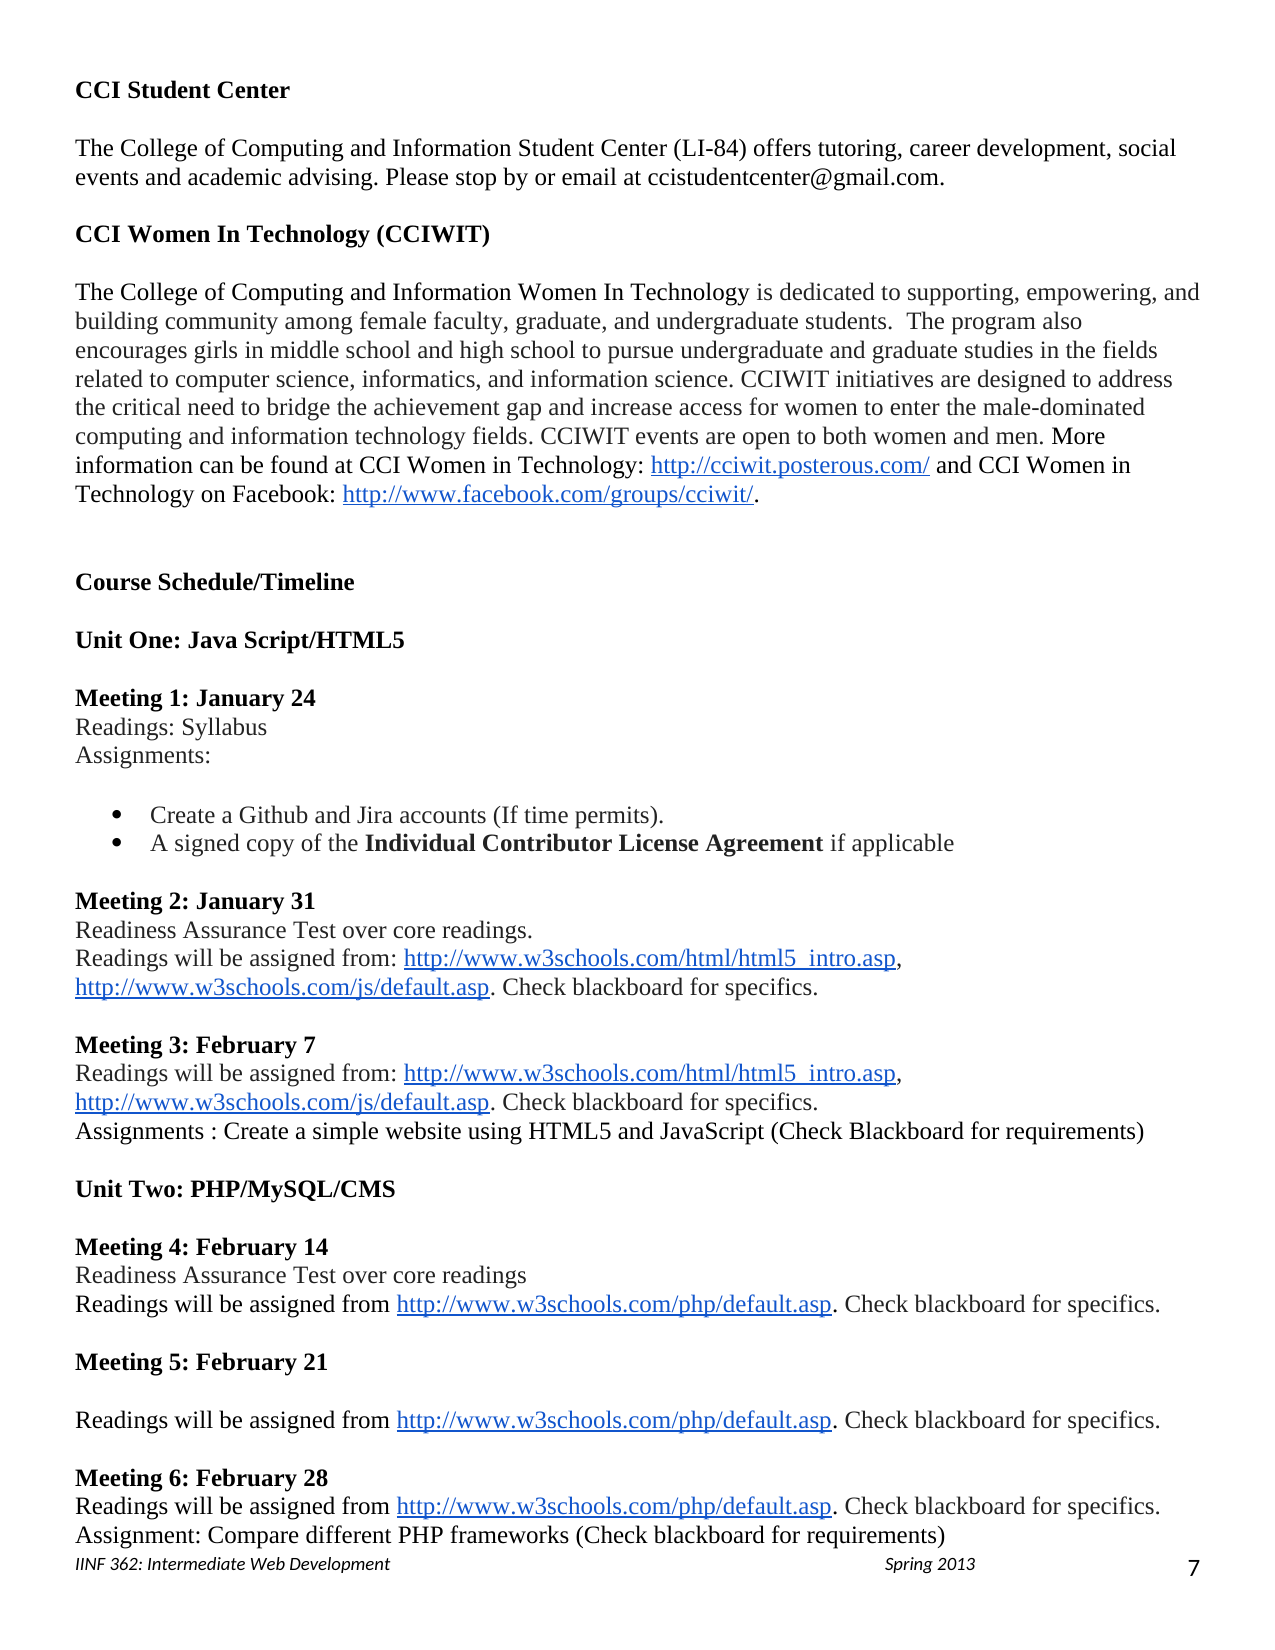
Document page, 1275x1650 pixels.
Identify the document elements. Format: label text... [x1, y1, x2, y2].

text The College of Computing and Information Student Center (LI-84) offers tutoring, career development, social events and academic advising. Please stop by or email at ccistudentcenter@gmail.com. [75, 133, 1200, 190]
text Meeting 4: February 14 [75, 1232, 1200, 1261]
text Unit Two: PHP/MySQL/CMS [75, 1174, 1200, 1203]
text Meeting 1: January 24 [75, 683, 1200, 712]
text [75, 1491, 1200, 1549]
text Meeting 6: February 28 [75, 1463, 1200, 1491]
text Readings will be assigned from http://www.w3schools.com/php/default.asp. Check blackboard for specifics. [75, 1405, 1200, 1434]
text Readings will be assigned from: http://www.w3schools.com/html/html5_intro.asp, http://www.w3schools.com/js/default.asp. Check blackboard for specifics. Assignments : Create a simple website using HTML5 and JavaScript (Check Blackboard for requirements) [75, 1058, 1200, 1145]
list A signed copy of the Individual Contributor License Agreement if applicable [112, 828, 1200, 857]
text Readiness Assurance Test over core readings. Readings will be assigned from: http://www.w3schools.com/html/html5_intro.asp, http://www.w3schools.com/js/default.asp. Check blackboard for specifics. [75, 915, 1200, 1001]
list Create a Github and Jira accounts (If time permits). [112, 800, 1200, 828]
text Meeting 5: February 21 [75, 1347, 1200, 1376]
text Meeting 2: January 31 [75, 886, 1200, 915]
text CCI Women In Technology (CCIWIT) [75, 219, 1200, 248]
text CCI Student Center [75, 75, 1200, 104]
text Readiness Assurance Test over core readings Readings will be assigned from http://www.w3schools.com/php/default.asp. Check blackboard for specifics. [75, 1261, 1200, 1318]
text The College of Computing and Information Women In Technology is dedicated to supporting, empowering, and building community among female faculty, graduate, and undergraduate students. The program also encourages girls in middle school and high school to pursue undergraduate and graduate studies in the fields related to computer science, informatics, and information science. CCIWIT initiatives are designed to address the critical need to bridge the achievement gap and increase access for women to enter the male-dominated computing and information technology fields. CCIWIT events are open to both women and men. More information can be found at CCI Women in Technology: http://cciwit.posterous.com/ and CCI Women in Technology on Facebook: http://www.facebook.com/groups/cciwit/. [75, 277, 1200, 538]
text Readings: Syllabus Assignments: [75, 712, 1200, 800]
text Meeting 3: February 7 [75, 1030, 1200, 1058]
text Unit One: Java Script/HTML5 [75, 625, 1200, 654]
text Course Schedule/Timeline [75, 567, 1200, 596]
